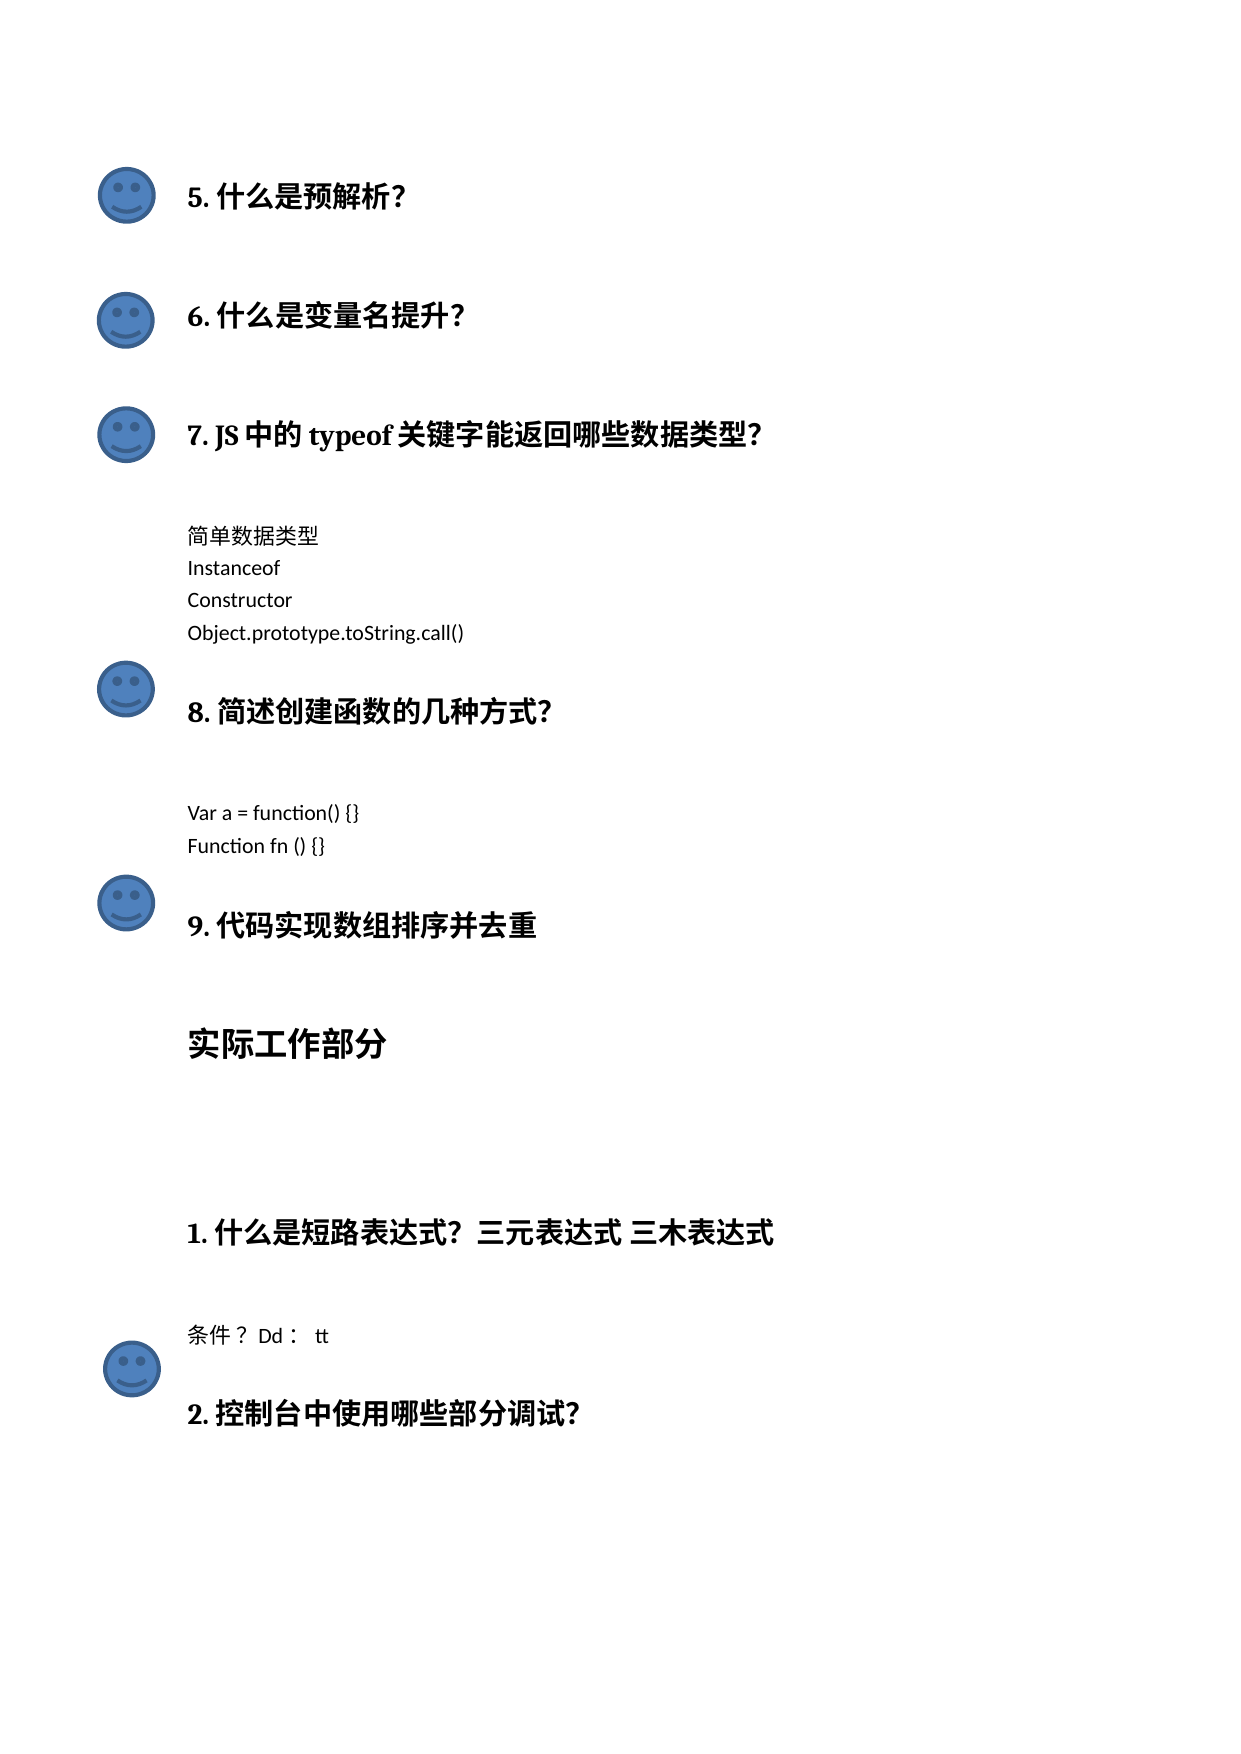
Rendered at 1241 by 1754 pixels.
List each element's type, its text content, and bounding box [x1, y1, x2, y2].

text Var a = function() {} [187, 797, 1053, 829]
text Constructor [187, 583, 1053, 616]
text 简单数据类型 [187, 518, 1053, 551]
subtitle 什么是短路表达式？三元表达式 三木表达式 [187, 1198, 1053, 1263]
text Function fn () {} [187, 829, 1053, 862]
subtitle 9. 代码实现数组排序并去重 [187, 891, 1053, 956]
text 条件 ？Dd ： tt [187, 1317, 1053, 1350]
subtitle 6. 什么是变量名提升？ [187, 281, 1053, 346]
subtitle 7. JS中的typeof关键字能返回哪些数据类型？ [187, 400, 1053, 465]
subtitle 5. 什么是预解析？ [187, 162, 1053, 227]
subtitle 2. 控制台中使用哪些部分调试？ [187, 1379, 1053, 1444]
subtitle 8. 简述创建函数的几种方式？ [187, 678, 1053, 743]
text Object.prototype.toString.call() [187, 616, 1053, 648]
subtitle 实际工作部分 [187, 1009, 1053, 1074]
text Instanceof [187, 551, 1053, 583]
